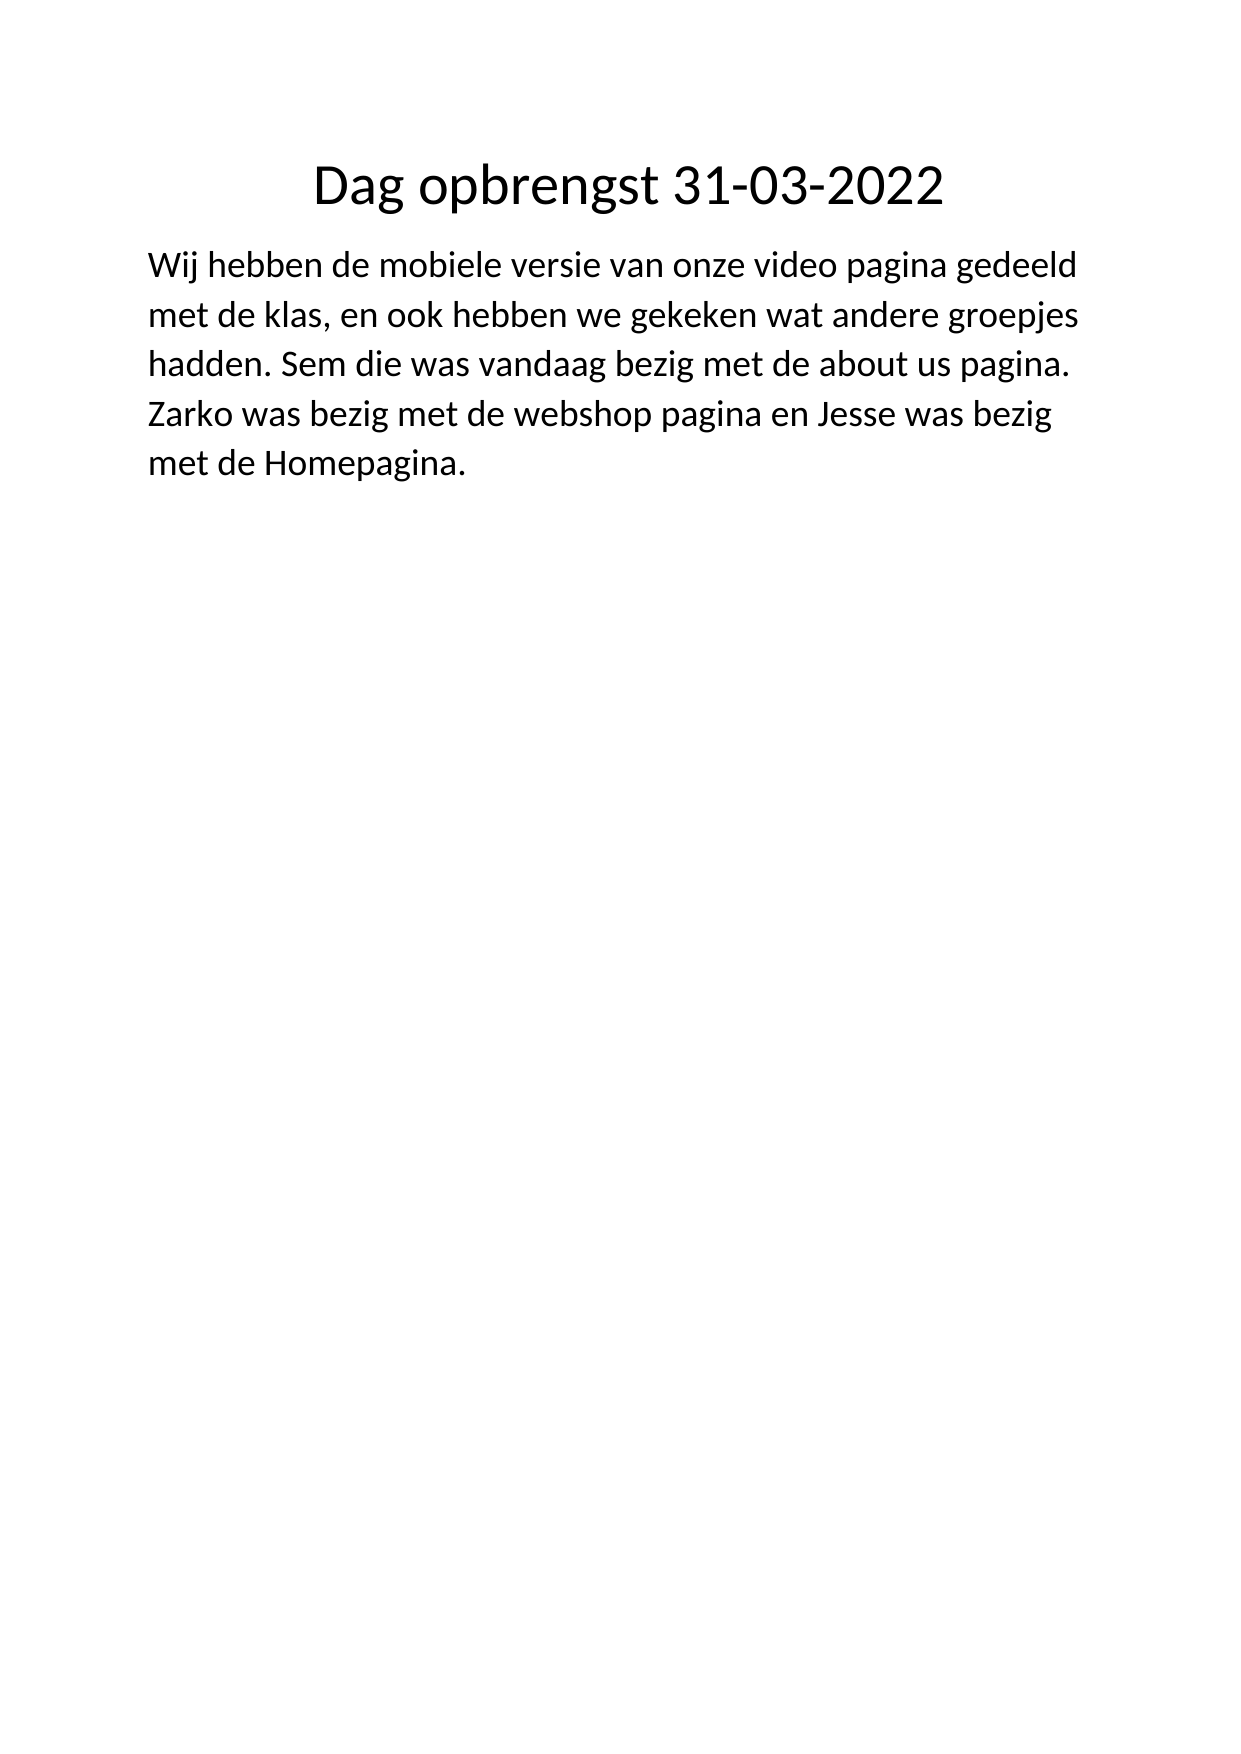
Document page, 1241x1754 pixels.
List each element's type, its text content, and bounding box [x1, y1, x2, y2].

text Wij hebben de mobiele versie van onze video pagina gedeeld met de klas, en ook hebben we gekeken wat andere groepjes hadden. Sem die was vandaag bezig met de about us pagina. Zarko was bezig met de webshop pagina en Jesse was bezig met de Homepagina. [148, 241, 1093, 485]
text Dag opbrengst 31-03-2022 [148, 148, 1093, 219]
